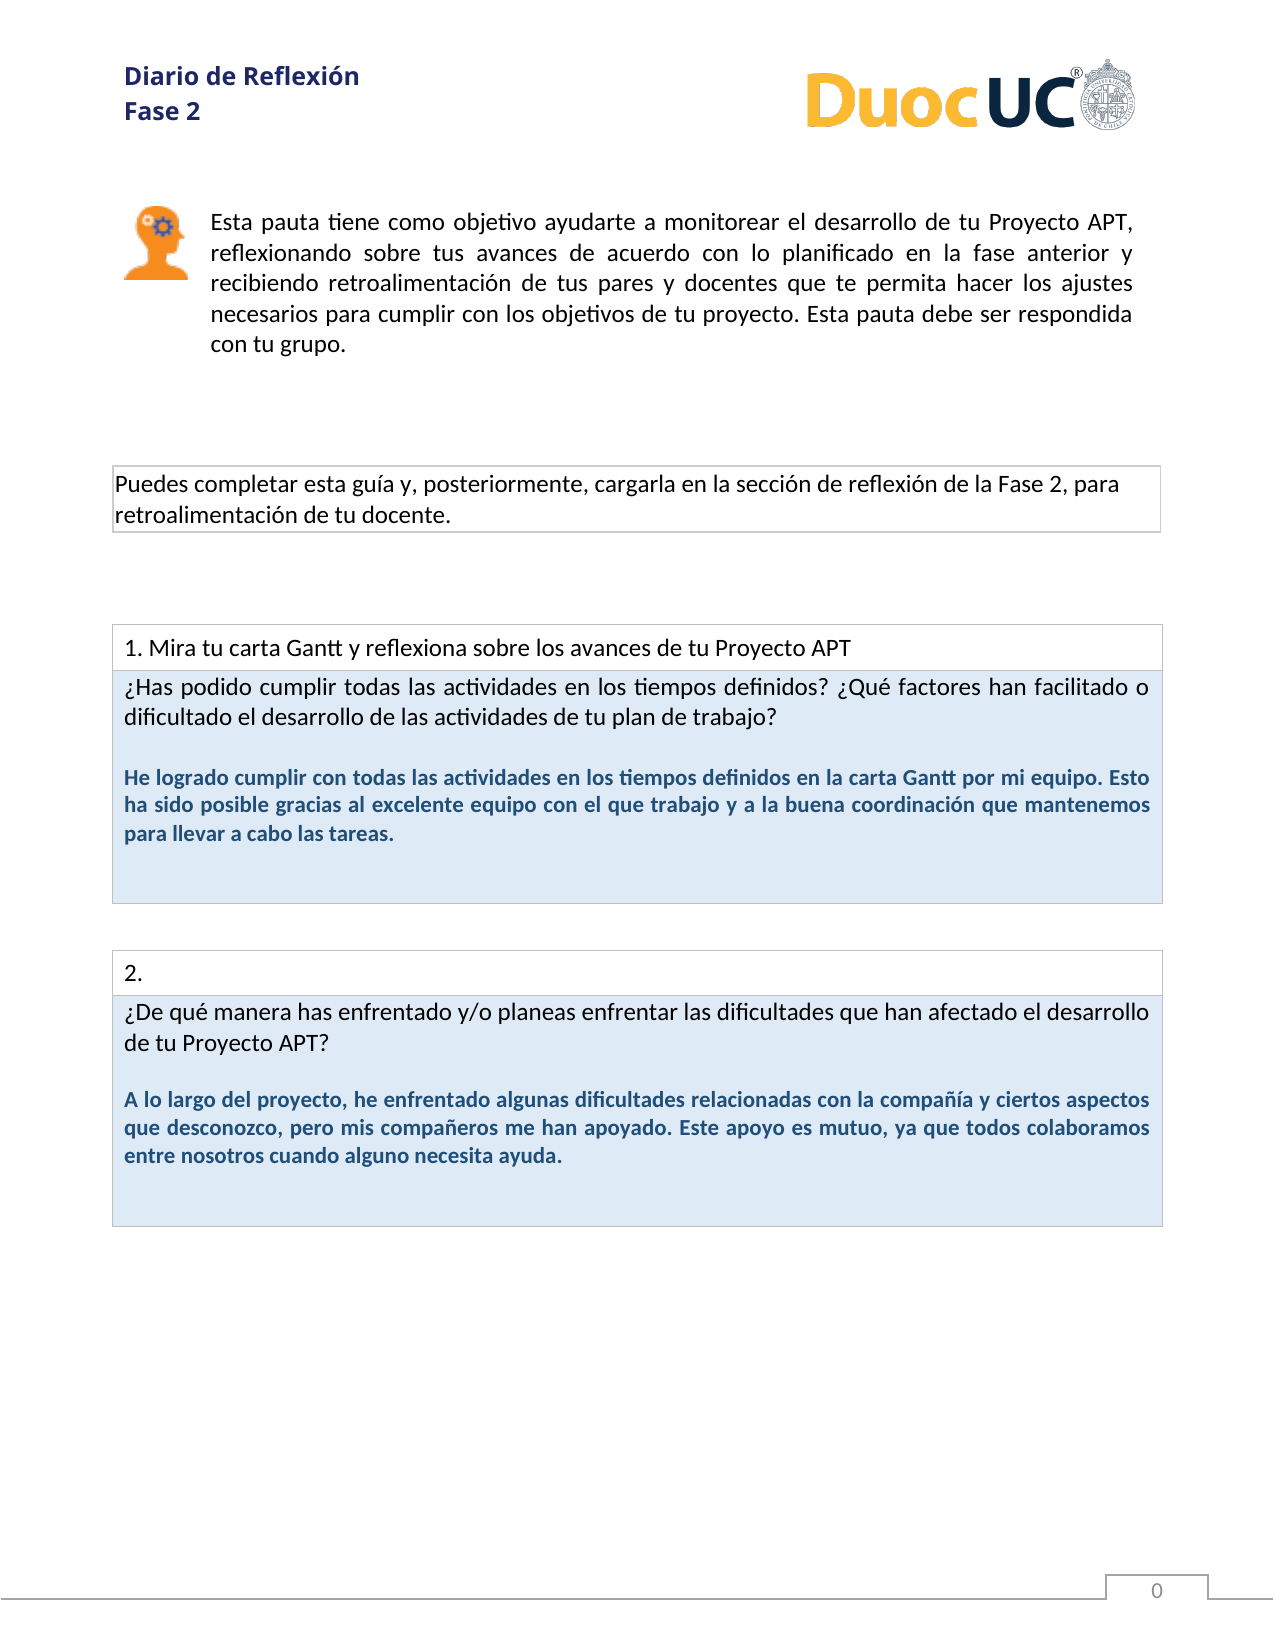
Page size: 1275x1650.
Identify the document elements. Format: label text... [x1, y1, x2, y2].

table_cell ¿Has podido cumplir todas las actividades en los tiempos definidos? ¿Qué factores han facilitado o dificultado el desarrollo de las actividades de tu plan de trabajo? He logrado cumplir con todas las actividades en los tiempos definidos en la carta Gantt por mi equipo. Esto ha sido posible gracias al excelente equipo con el que trabajo y a la buena coordinación que mantenemos para llevar a cabo las tareas. [113, 671, 1162, 903]
table_cell ¿De qué manera has enfrentado y/o planeas enfrentar las dificultades que han afectado el desarrollo de tu Proyecto APT? A lo largo del proyecto, he enfrentado algunas dificultades relacionadas con la compañía y ciertos aspectos que desconozco, pero mis compañeros me han apoyado. Este apoyo es mutuo, ya que todos colaboramos entre nosotros cuando alguno necesita ayuda. [113, 996, 1162, 1226]
table_header 1. Mira tu carta Gantt y reflexiona sobre los avances de tu Proyecto APT [113, 625, 1162, 670]
table_header Esta pauta tiene como objetivo ayudarte a monitorear el desarrollo de tu Proyecto APT, reflexionando sobre tus avances de acuerdo con lo planificado en la fase anterior y recibiendo retroalimentación de tus pares y docentes que te permita hacer los ajustes necesarios para cumplir con los objetivos de tu proyecto. Esta pauta debe ser respondida con tu grupo. [199, 207, 1146, 435]
table_header [112, 207, 199, 435]
table_header Puedes completar esta guía y, posteriormente, cargarla en la sección de reflexión de la Fase 2, para retroalimentación de tu docente. [114, 467, 1160, 531]
table_header 2. [113, 951, 1162, 995]
picture [807, 59, 1135, 130]
